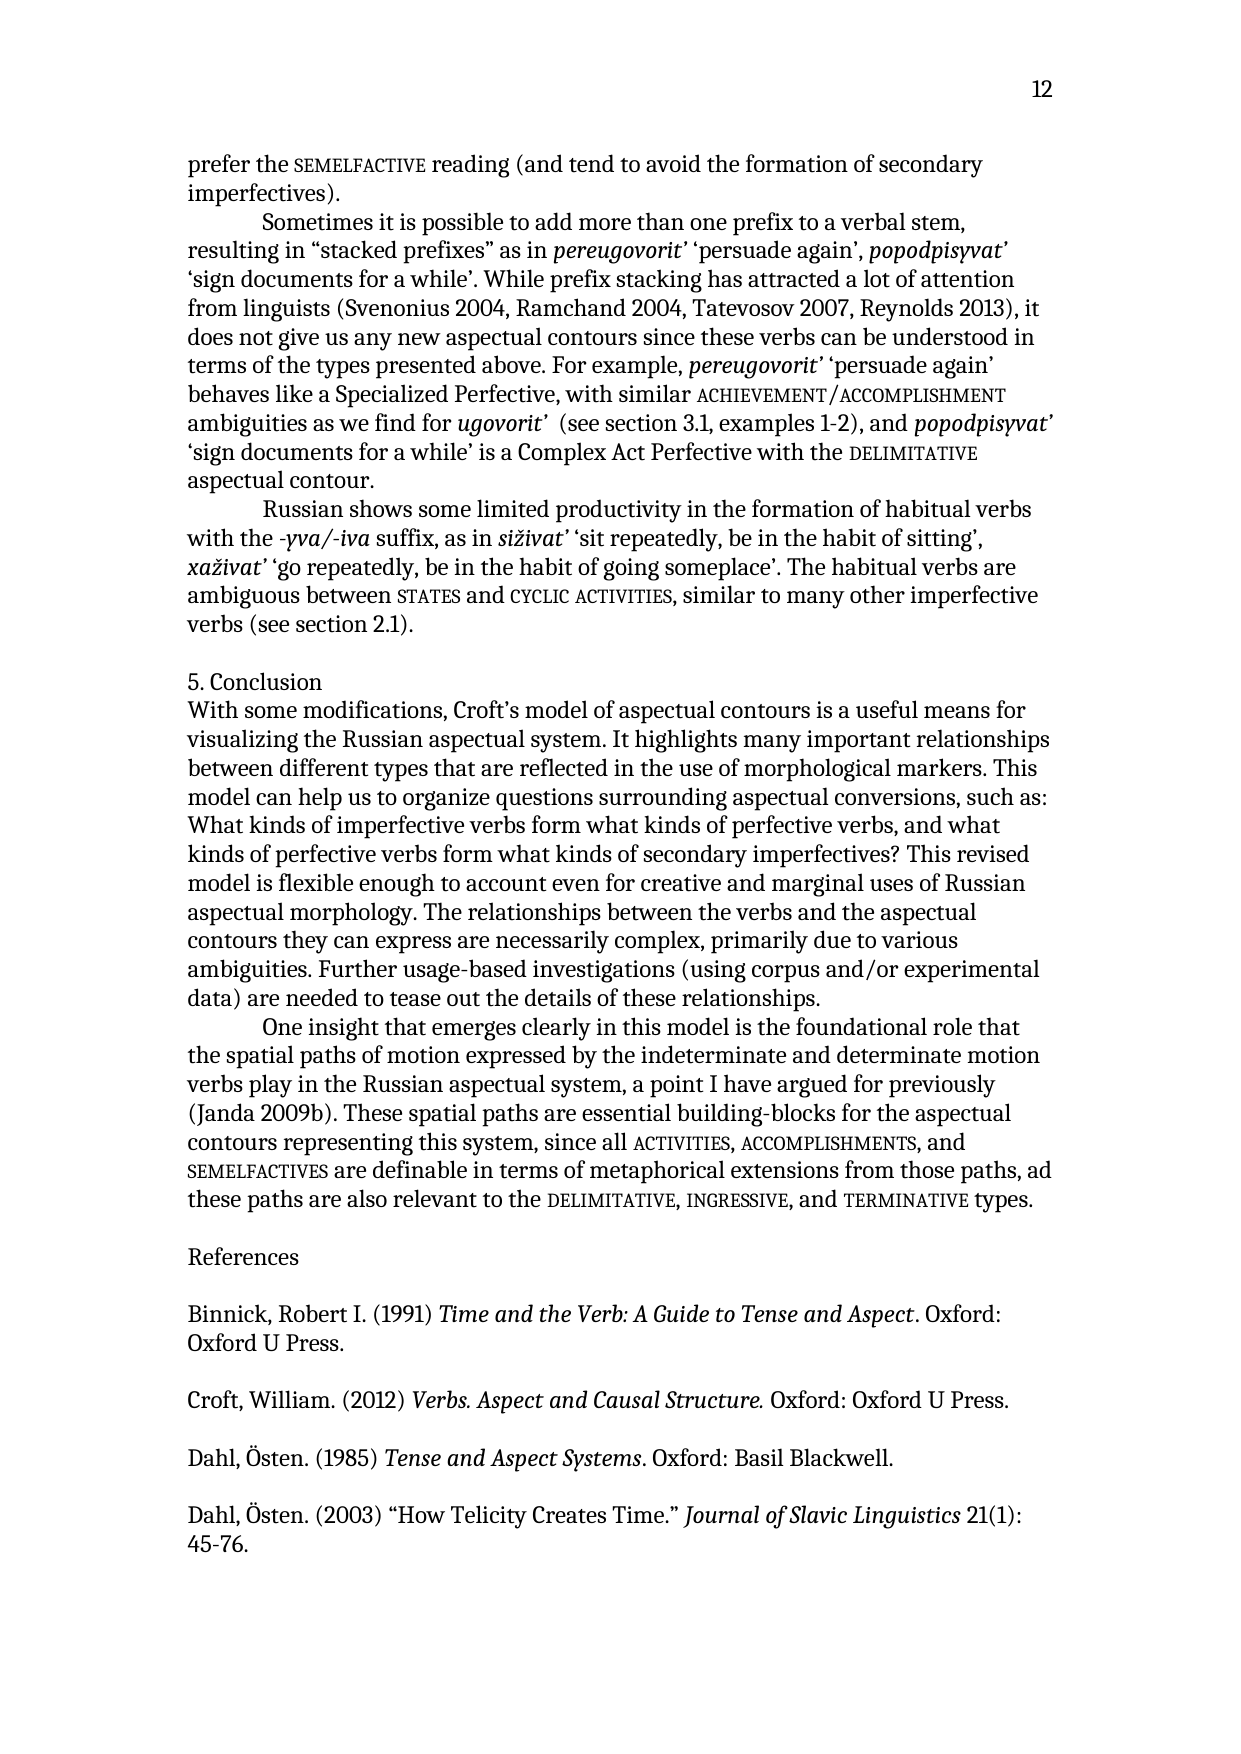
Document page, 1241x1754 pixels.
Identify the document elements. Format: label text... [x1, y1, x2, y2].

text Sometimes it is possible to add more than one prefix to a verbal stem, resulting in “stacked prefixes” as in pereugovorit’ ‘persuade again’, popodpisyvat’ ‘sign documents for a while’. While prefix stacking has attracted a lot of attention from linguists (Svenonius 2004, Ramchand 2004, Tatevosov 2007, Reynolds 2013), it does not give us any new aspectual contours since these verbs can be understood in terms of the types presented above. For example, pereugovorit’ ‘persuade again’ behaves like a Specialized Perfective, with similar achievement/accomplishment ambiguities as we find for ugovorit’ (see section 3.1, examples 1-2), and popodpisyvat’ ‘sign documents for a while’ is a Complex Act Perfective with the delimitative aspectual contour. [187, 207, 1053, 495]
text 5. Conclusion [187, 667, 1053, 696]
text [187, 150, 1053, 207]
text Dahl, Östen. (1985) Tense and Aspect Systems. Oxford: Basil Blackwell. [187, 1444, 1053, 1472]
text One insight that emerges clearly in this model is the foundational role that the spatial paths of motion expressed by the indeterminate and determinate motion verbs play in the Russian aspectual system, a point I have argued for previously (Janda 2009b). These spatial paths are essential building-blocks for the aspectual contours representing this system, since all activities, accomplishments, and semelfactives are definable in terms of metaphorical extensions from those paths, ad these paths are also relevant to the delimitative, ingressive, and terminative types. [187, 1012, 1053, 1214]
text Russian shows some limited productivity in the formation of habitual verbs with the -yva/-iva suffix, as in siživat’ ‘sit repeatedly, be in the habit of sitting’, xaživat’ ‘go repeatedly, be in the habit of going someplace’. The habitual verbs are ambiguous between states and cyclic activities, similar to many other imperfective verbs (see section 2.1). [187, 495, 1053, 639]
text References [187, 1242, 1053, 1271]
text With some modifications, Croft’s model of aspectual contours is a useful means for visualizing the Russian aspectual system. It highlights many important relationships between different types that are reflected in the use of morphological markers. This model can help us to organize questions surrounding aspectual conversions, such as: What kinds of imperfective verbs form what kinds of perfective verbs, and what kinds of perfective verbs form what kinds of secondary imperfectives? This revised model is flexible enough to account even for creative and marginal uses of Russian aspectual morphology. The relationships between the verbs and the aspectual contours they can express are necessarily complex, primarily due to various ambiguities. Further usage-based investigations (using corpus and/or experimental data) are needed to tease out the details of these relationships. [187, 696, 1053, 1012]
text Binnick, Robert I. (1991) Time and the Verb: A Guide to Tense and Aspect. Oxford: Oxford U Press. [187, 1300, 1053, 1357]
text Croft, William. (2012) Verbs. Aspect and Causal Structure. Oxford: Oxford U Press. [187, 1386, 1053, 1415]
text Dahl, Östen. (2003) “How Telicity Creates Time.” Journal of Slavic Linguistics 21(1): 45-76. [187, 1501, 1053, 1559]
